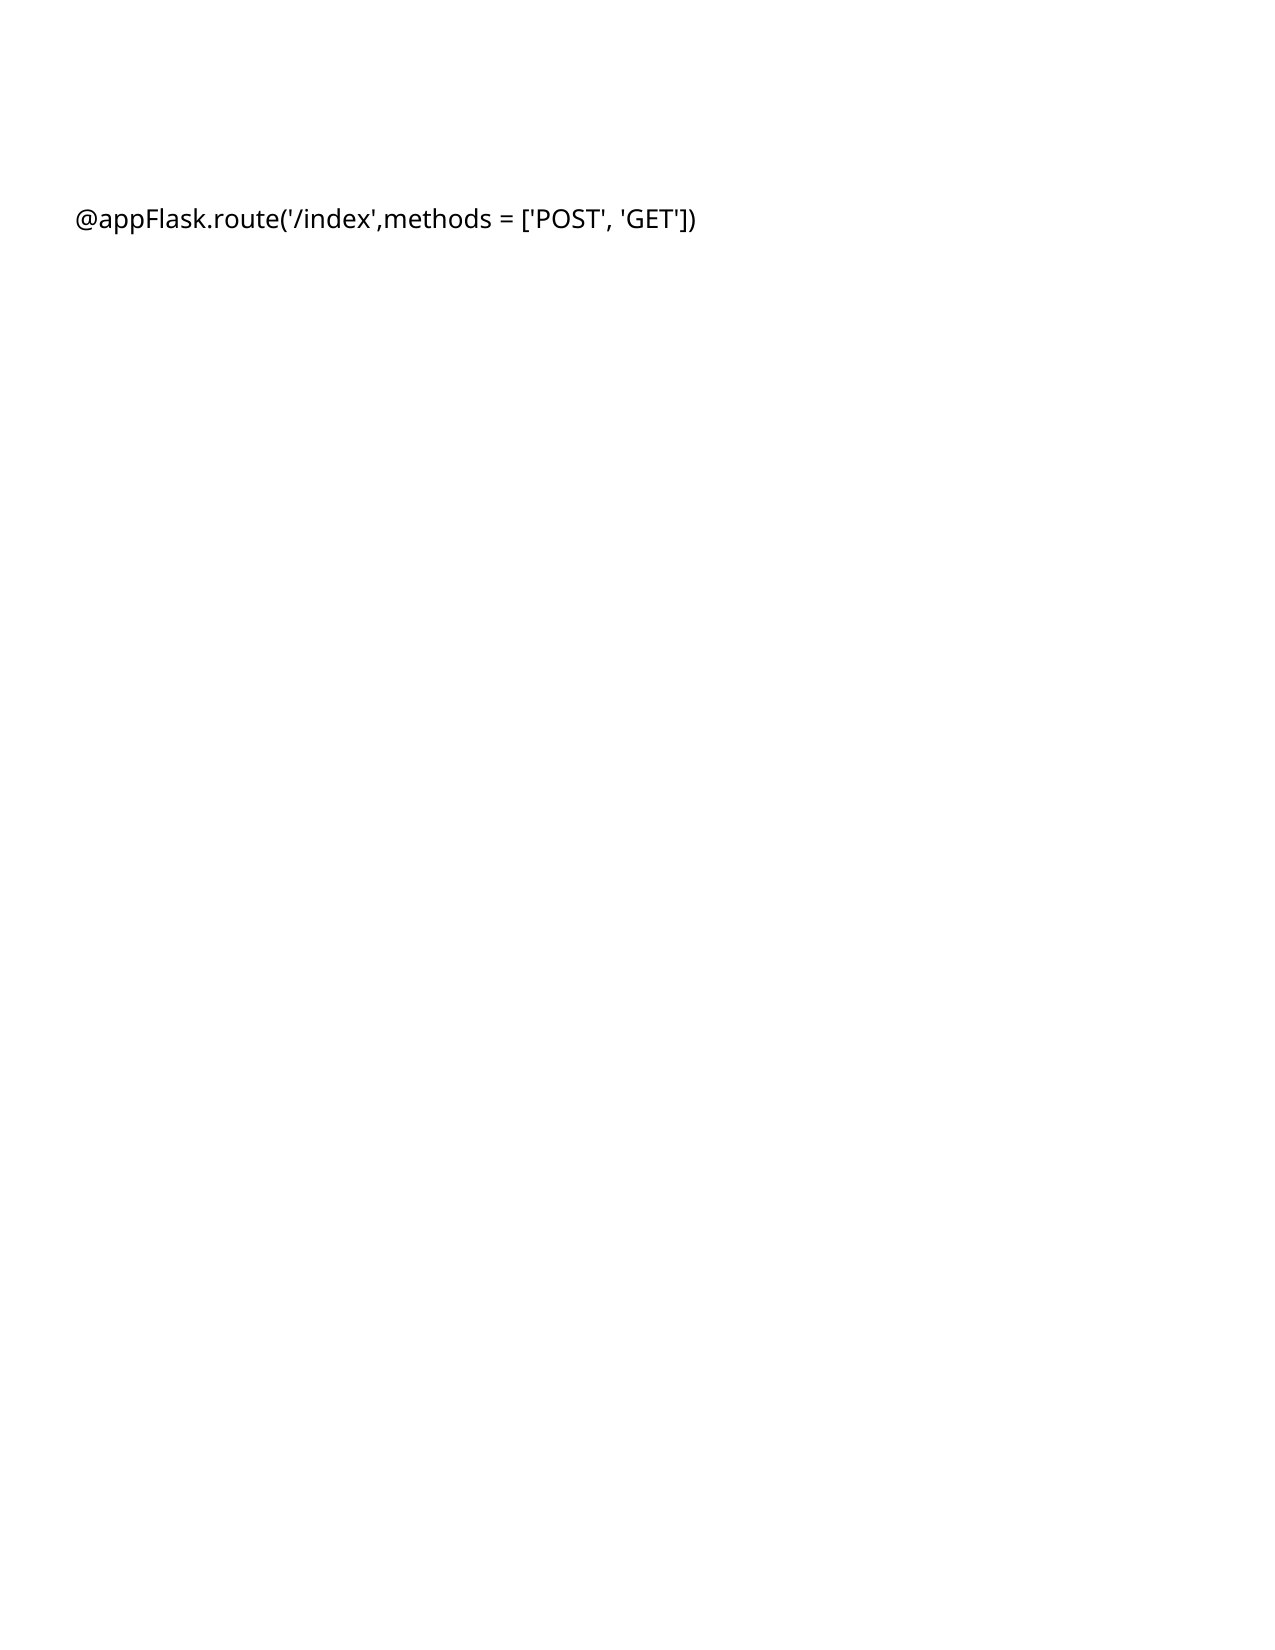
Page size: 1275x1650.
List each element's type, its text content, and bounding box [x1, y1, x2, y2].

text @appFlask.route('/index',methods = ['POST', 'GET']) [75, 200, 1269, 236]
